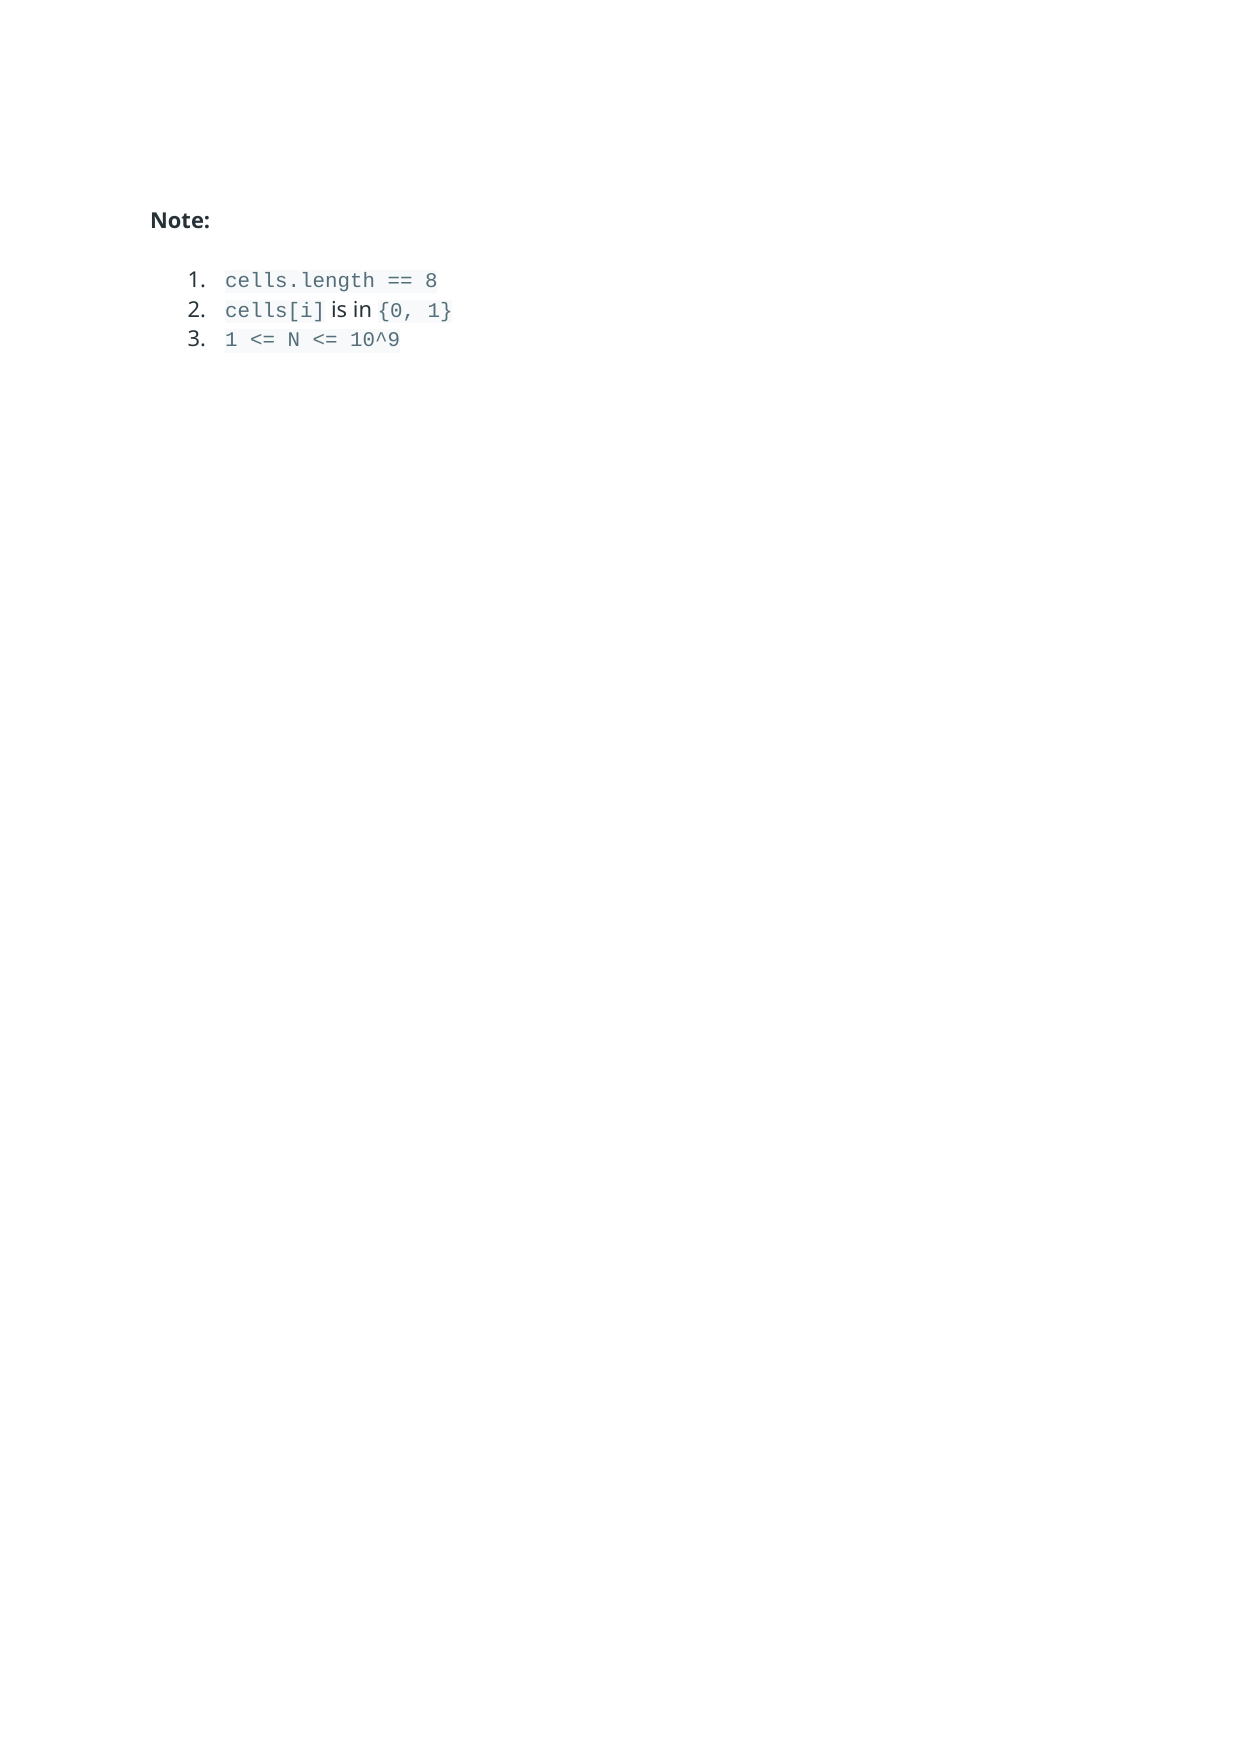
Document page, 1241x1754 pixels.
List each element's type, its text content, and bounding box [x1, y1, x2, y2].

list cells[i] is in {0, 1} [187, 293, 1090, 323]
list 1 <= N <= 10^9 [187, 323, 1090, 353]
list cells.length == 8 [187, 264, 1090, 293]
text Note: [150, 205, 1090, 234]
